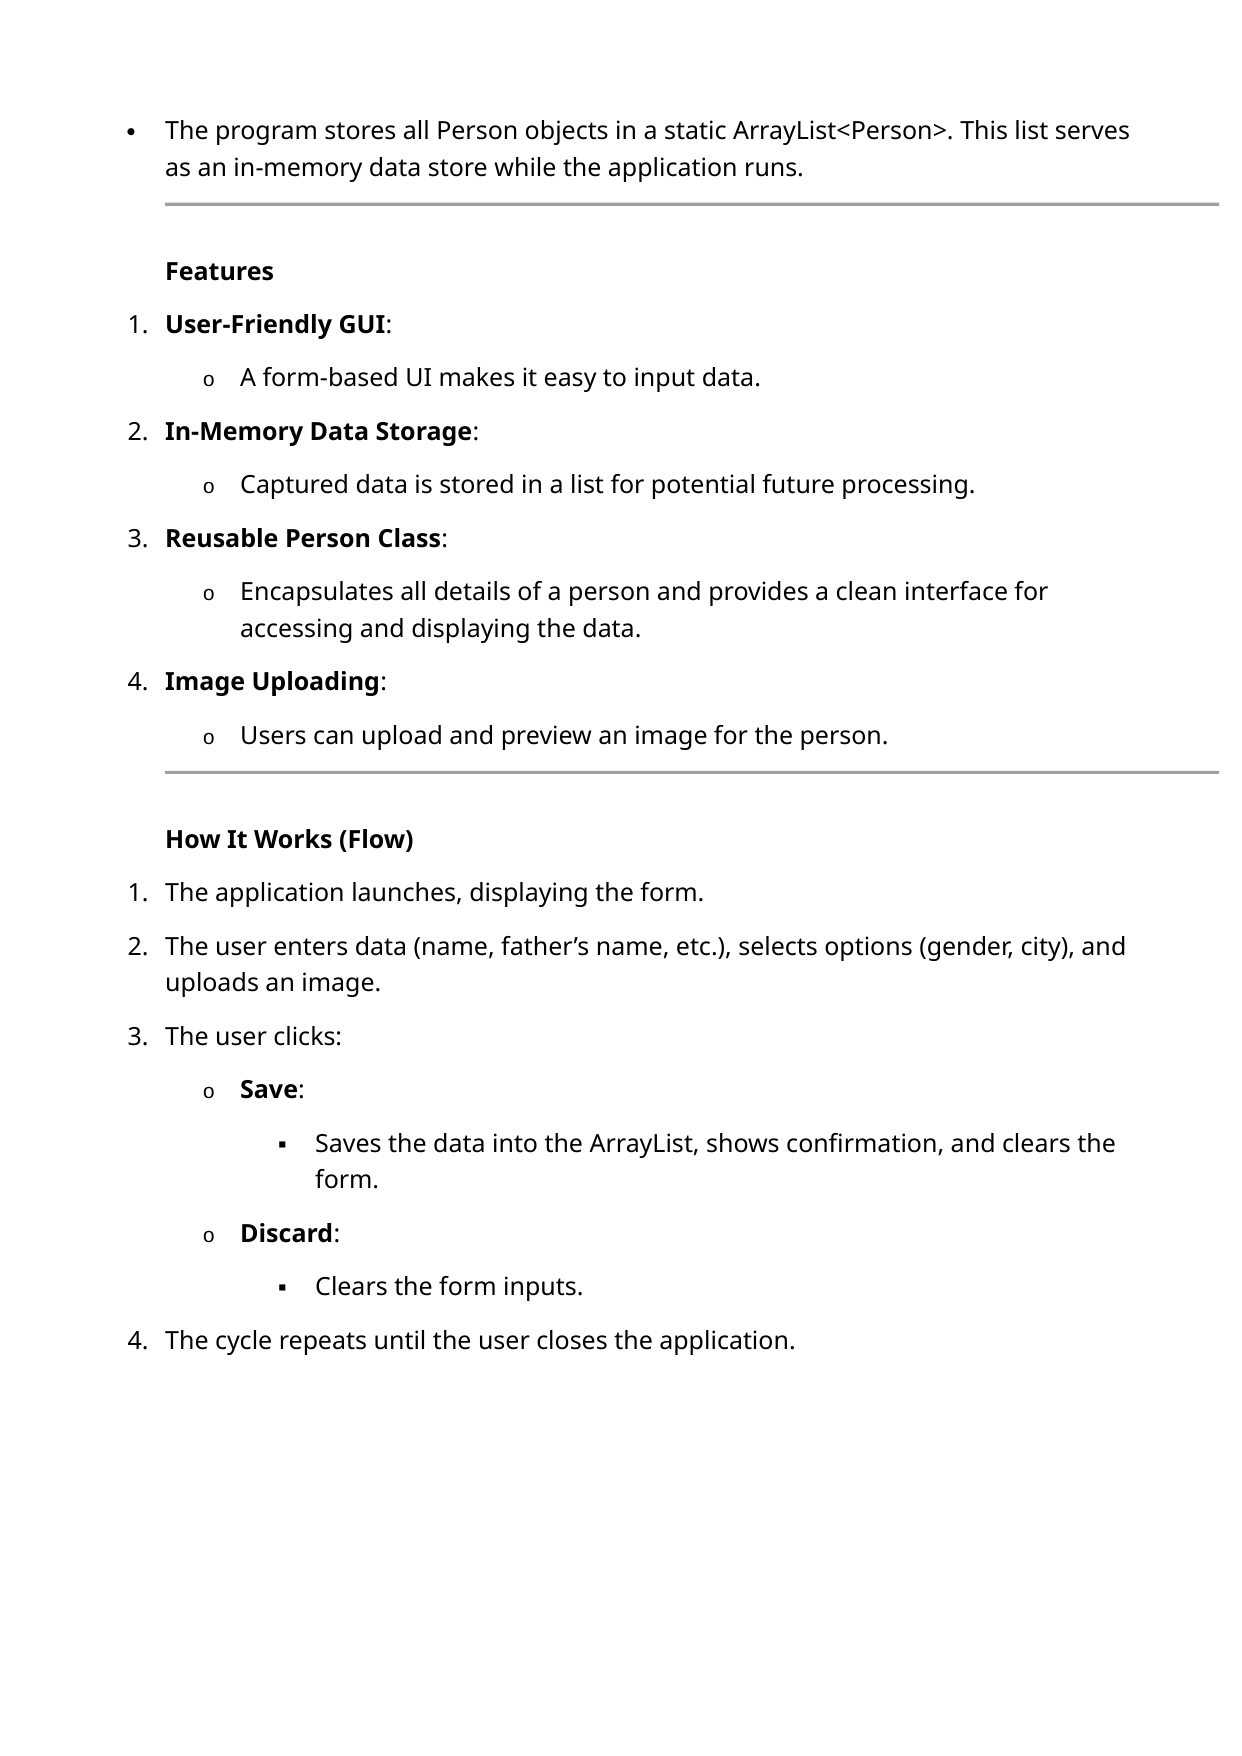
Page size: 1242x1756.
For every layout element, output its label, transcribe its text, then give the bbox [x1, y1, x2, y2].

list The user enters data (name, father’s name, etc.), selects options (gender, city), and uploads an image. [127, 928, 1144, 999]
list Saves the data into the ArrayList, shows confirmation, and clears the form. [277, 1125, 1144, 1196]
list Captured data is stored in a list for potential future processing. [202, 467, 1144, 501]
list Users can upload and preview an image for the person. [202, 717, 1144, 751]
list Image Uploading: [127, 664, 1144, 698]
list In-Memory Data Storage: [127, 413, 1144, 447]
text Features [165, 253, 1144, 287]
text How It Works (Flow) [165, 821, 1144, 855]
list The application launches, displaying the form. [127, 875, 1144, 909]
list The cycle repeats until the user closes the application. [127, 1322, 1144, 1356]
list Reusable Person Class: [127, 520, 1144, 554]
list Discard: [202, 1215, 1144, 1249]
list Encapsulates all details of a person and provides a clean interface for accessing and displaying the data. [202, 574, 1144, 644]
list The user clicks: [127, 1018, 1144, 1052]
list A form-based UI makes it easy to input data. [202, 360, 1144, 394]
list Save: [202, 1072, 1144, 1106]
list The program stores all Person objects in a static ArrayList<Person>. This list serves as an in-memory data store while the application runs. [127, 112, 1144, 183]
list User-Friendly GUI: [127, 307, 1144, 341]
list Clears the form inputs. [277, 1269, 1144, 1303]
